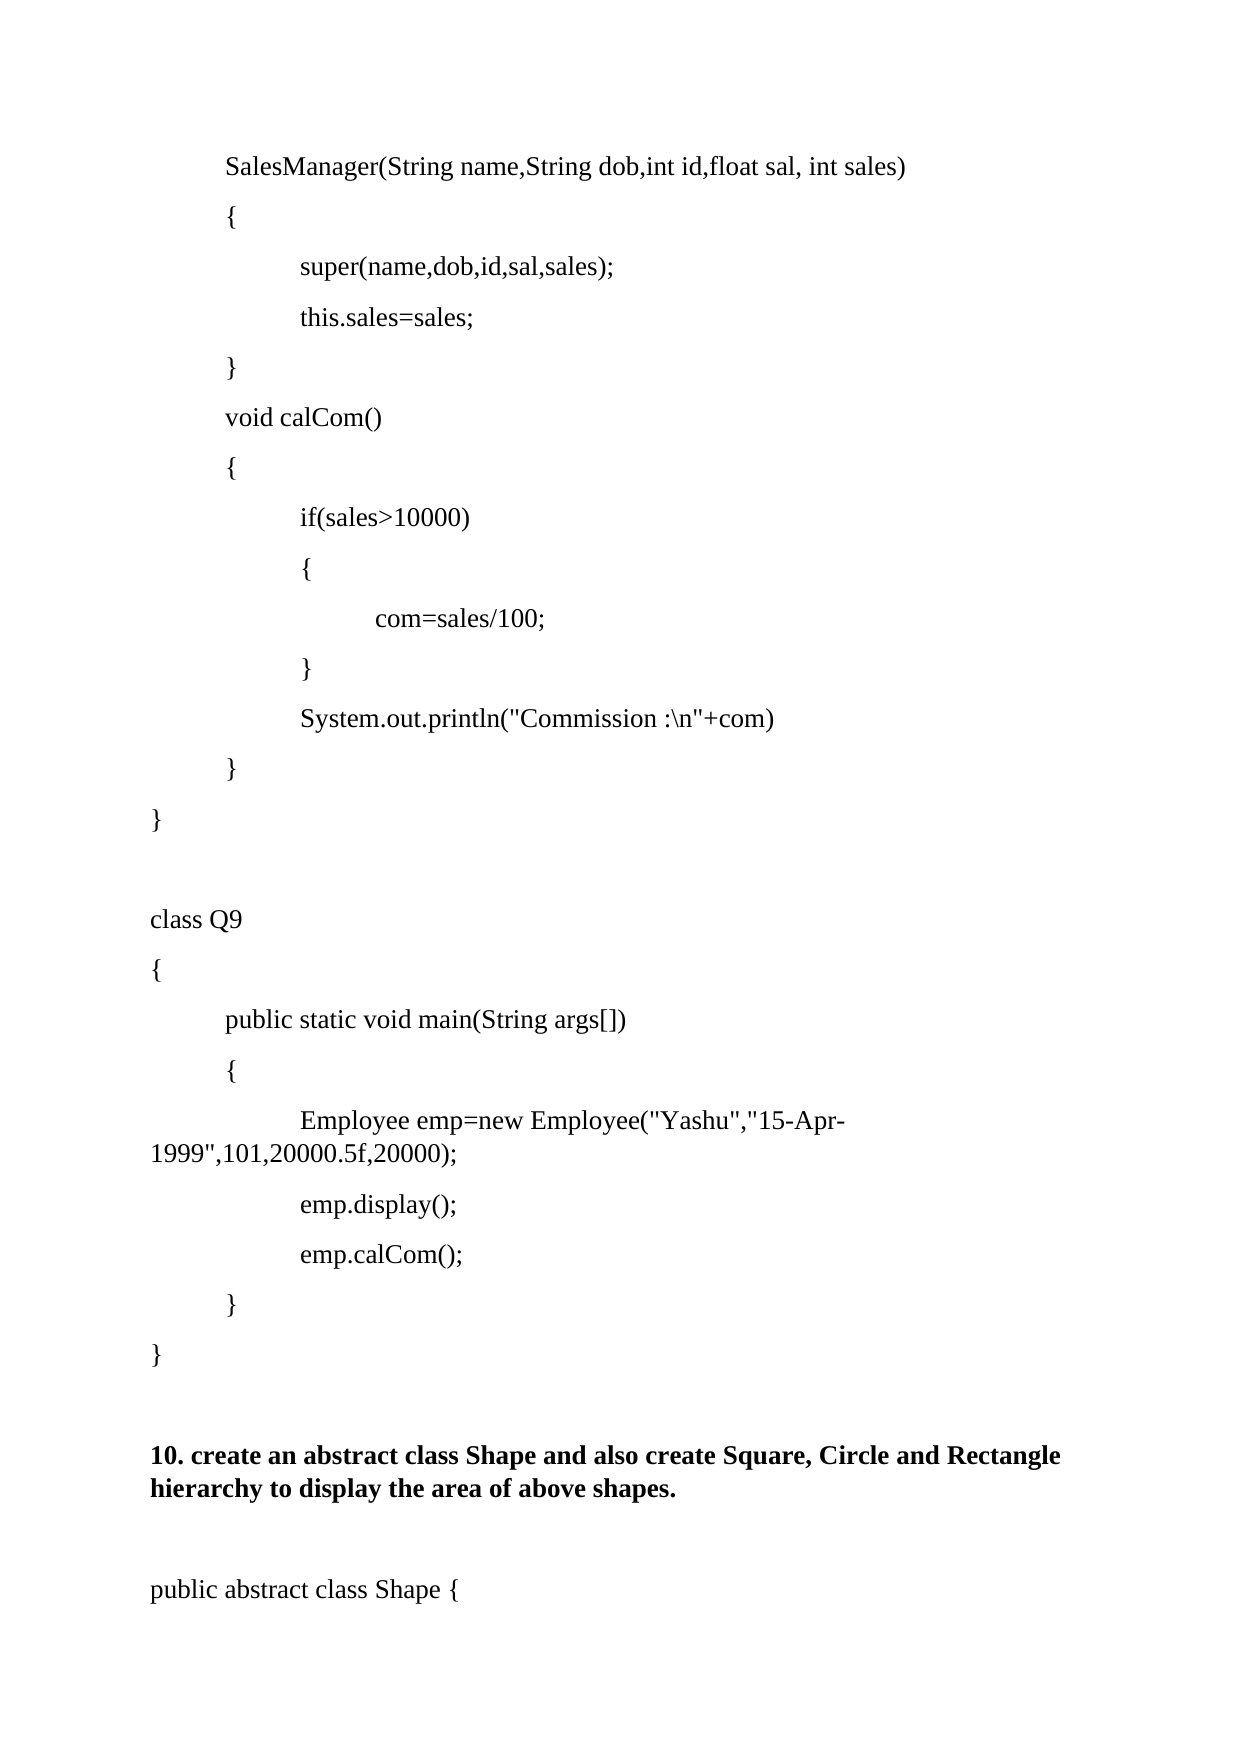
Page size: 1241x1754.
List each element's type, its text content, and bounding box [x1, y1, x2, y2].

text void calCom() [150, 401, 1090, 432]
text System.out.println("Commission :\n"+com) [150, 702, 1090, 733]
text } [150, 1338, 1090, 1369]
text { [150, 552, 1090, 583]
text emp.calCom(); [150, 1238, 1090, 1269]
text { [150, 1054, 1090, 1085]
text } [150, 652, 1090, 683]
text { [150, 953, 1090, 984]
text this.sales=sales; [150, 301, 1090, 332]
text Employee emp=new Employee("Yashu","15-Apr-1999",101,20000.5f,20000); [150, 1104, 1090, 1169]
text { [150, 451, 1090, 482]
text if(sales>10000) [150, 501, 1090, 533]
text } [150, 752, 1090, 784]
text } [150, 1288, 1090, 1319]
text public static void main(String args[]) [150, 1003, 1090, 1035]
text com=sales/100; [150, 602, 1090, 633]
text super(name,dob,id,sal,sales); [150, 250, 1090, 282]
text 10. create an abstract class Shape and also create Square, Circle and Rectangle hierarchy to display the area of above shapes. [150, 1439, 1090, 1503]
text emp.display(); [150, 1188, 1090, 1219]
text } [150, 351, 1090, 382]
text { [150, 200, 1090, 231]
text SalesManager(String name,String dob,int id,float sal, int sales) [150, 150, 1090, 181]
text class Q9 [150, 903, 1090, 934]
text } [150, 803, 1090, 834]
text public abstract class Shape { [150, 1573, 1090, 1604]
